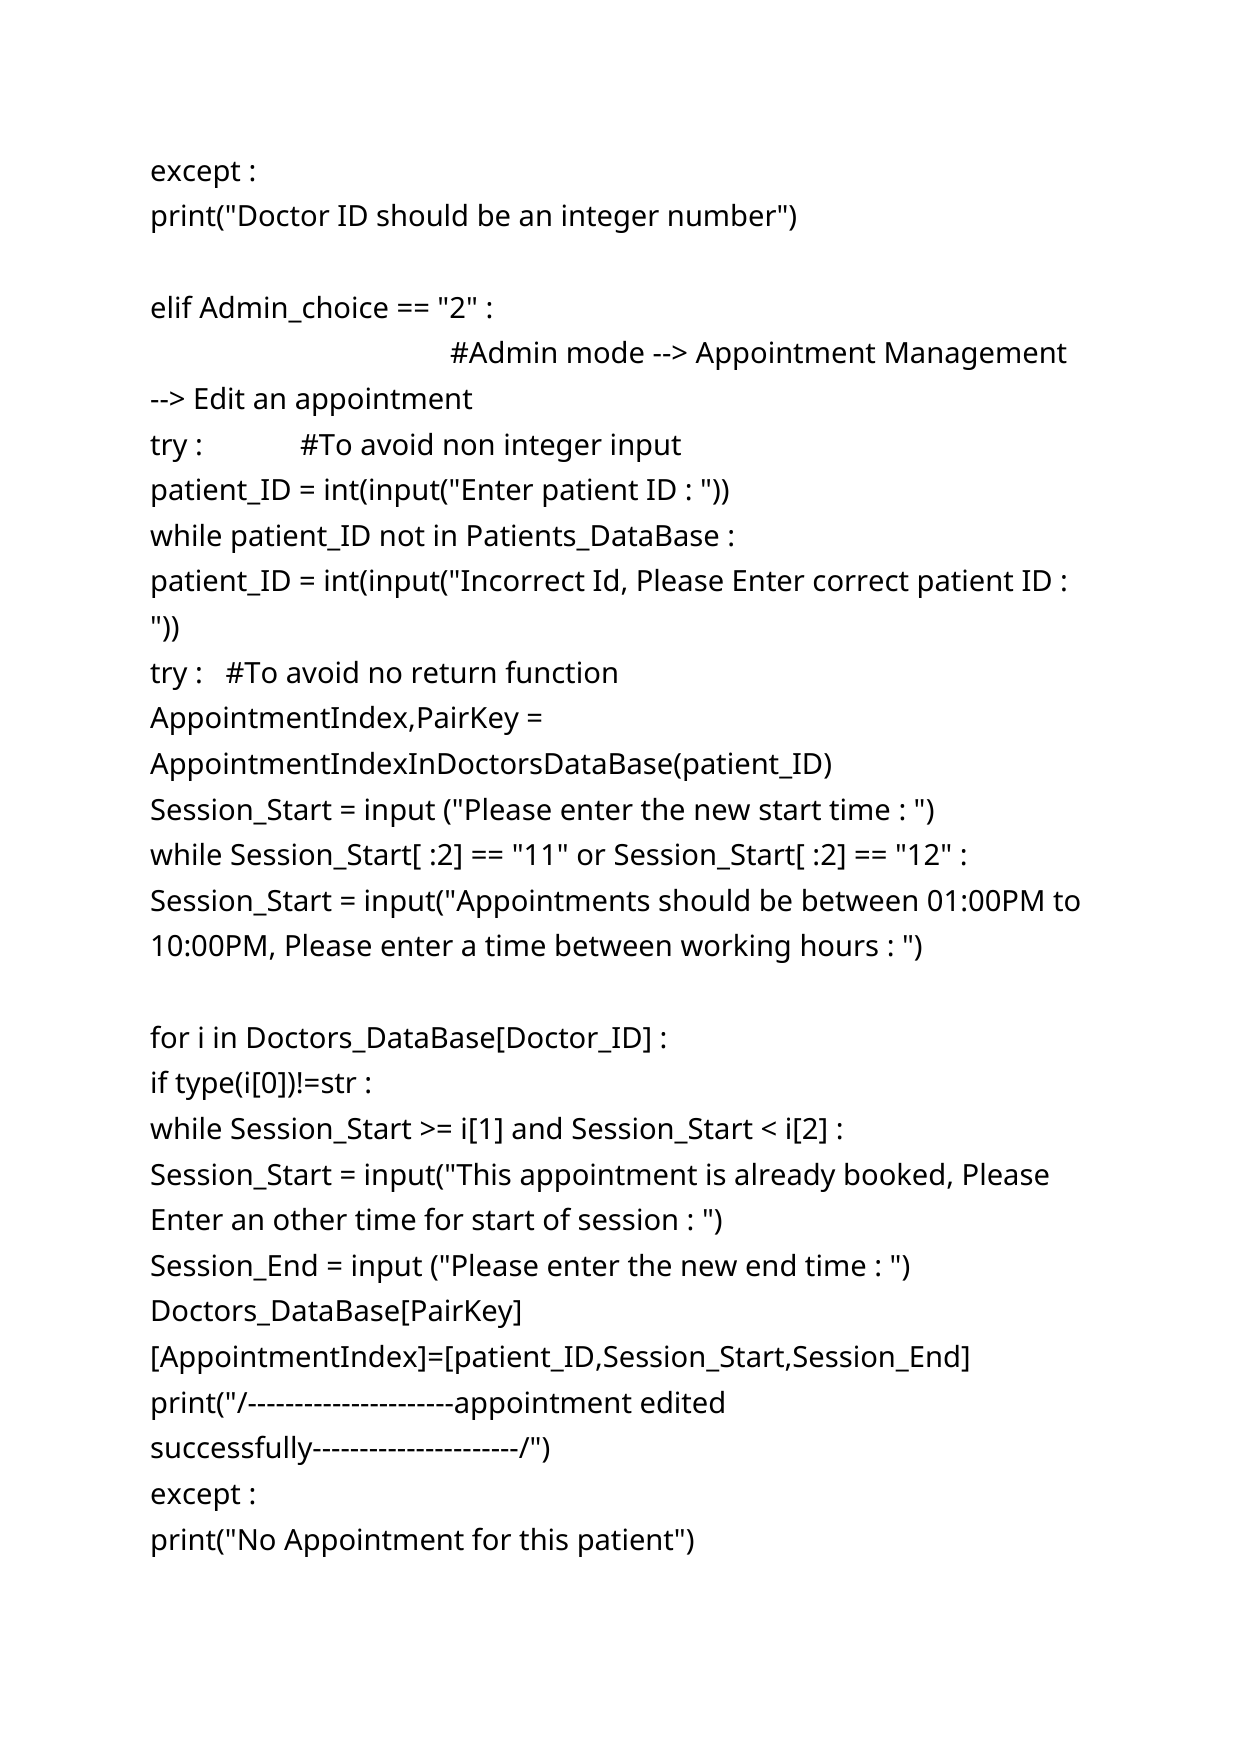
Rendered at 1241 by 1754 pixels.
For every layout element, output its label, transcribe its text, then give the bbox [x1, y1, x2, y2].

text patient_ID = int(input("Enter patient ID : ")) [150, 469, 1090, 509]
text while patient_ID not in Patients_DataBase : [150, 515, 1090, 555]
text Session_Start = input("Appointments should be between 01:00PM to 10:00PM, Please enter a time between working hours : ") [150, 880, 1090, 965]
text if type(i[0])!=str : [150, 1062, 1090, 1102]
text elif Admin_choice == "2" : #Admin mode --> Appointment Management --> Edit an appointment [150, 287, 1090, 418]
text while Session_Start >= i[1] and Session_Start < i[2] : [150, 1108, 1090, 1148]
text try : #To avoid no return function [150, 652, 1090, 692]
text Session_Start = input ("Please enter the new start time : ") [150, 789, 1090, 828]
text except : [150, 1473, 1090, 1513]
text patient_ID = int(input("Incorrect Id, Please Enter correct patient ID : ")) [150, 561, 1090, 646]
text Session_End = input ("Please enter the new end time : ") [150, 1245, 1090, 1285]
text while Session_Start[ :2] == "11" or Session_Start[ :2] == "12" : [150, 834, 1090, 874]
text print("/----------------------appointment edited successfully----------------------/") [150, 1382, 1090, 1467]
text AppointmentIndex,PairKey = AppointmentIndexInDoctorsDataBase(patient_ID) [150, 697, 1090, 783]
text print("No Appointment for this patient") [150, 1519, 1090, 1558]
text Doctors_DataBase[PairKey][AppointmentIndex]=[patient_ID,Session_Start,Session_End] [150, 1291, 1090, 1376]
text for i in Doctors_DataBase[Doctor_ID] : [150, 1017, 1090, 1057]
text Session_Start = input("This appointment is already booked, Please Enter an other time for start of session : ") [150, 1154, 1090, 1239]
text except : [150, 150, 1090, 190]
text try : #To avoid non integer input [150, 424, 1090, 463]
text print("Doctor ID should be an integer number") [150, 196, 1090, 235]
